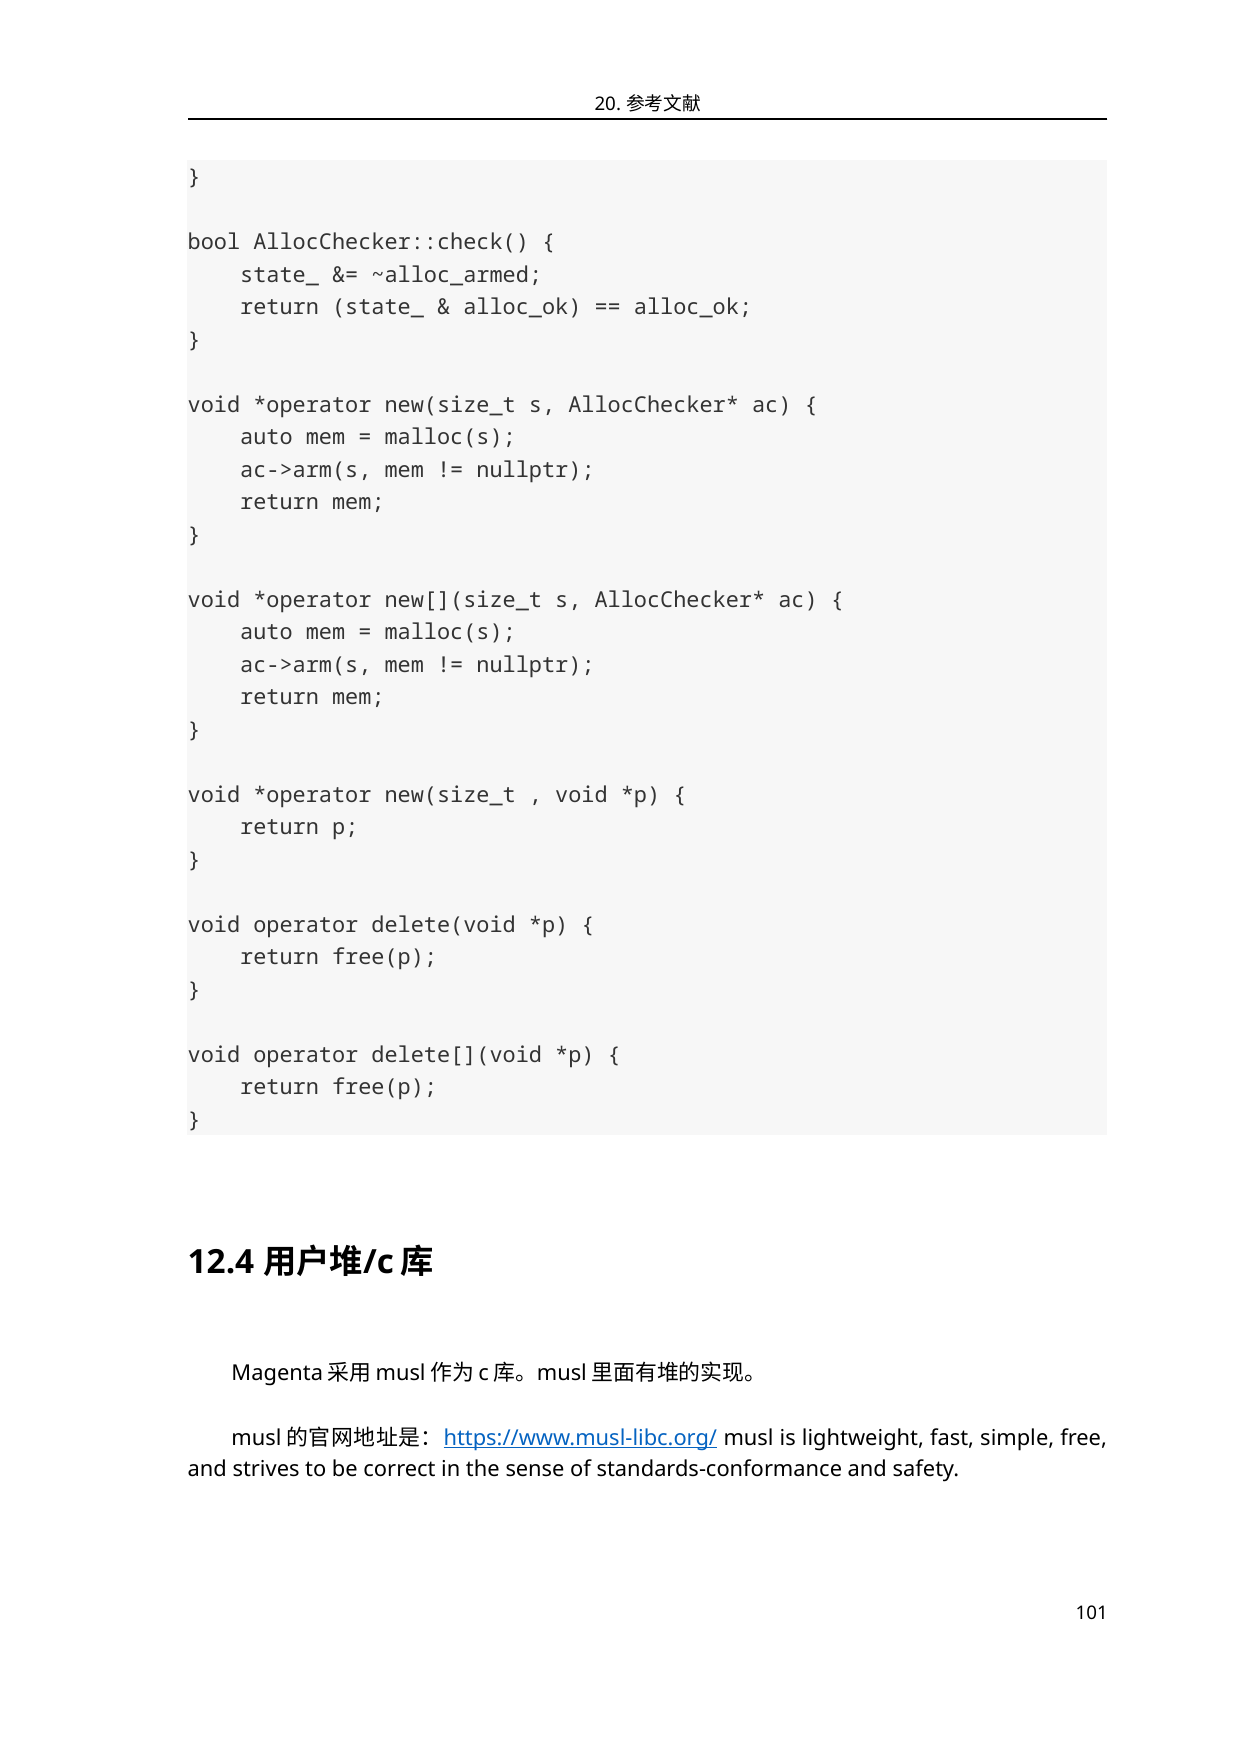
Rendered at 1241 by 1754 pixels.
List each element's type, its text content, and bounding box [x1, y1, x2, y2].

text void operator delete(void *p) { [187, 907, 1107, 940]
text } [187, 1102, 1107, 1135]
text auto mem = malloc(s); [187, 615, 1107, 647]
text Magenta采用musl作为c库。musl里面有堆的实现。 [187, 1354, 1107, 1387]
text return p; [187, 810, 1107, 842]
text } [187, 322, 1107, 355]
text ac->arm(s, mem != nullptr); [187, 452, 1107, 485]
subtitle 用户堆/c库 [187, 1227, 1107, 1292]
text void *operator new(size_t , void *p) { [187, 777, 1107, 810]
text void operator delete[](void *p) { [187, 1037, 1107, 1070]
text musl的官网地址是：https://www.musl-libc.org/ musl is lightweight, fast, simple, free, and strives to be correct in the sense of standards-conformance and safety. [187, 1419, 1107, 1484]
text auto mem = malloc(s); [187, 420, 1107, 452]
text ac->arm(s, mem != nullptr); [187, 647, 1107, 680]
text } [187, 842, 1107, 875]
text return free(p); [187, 1070, 1107, 1102]
text return mem; [187, 680, 1107, 712]
text } [187, 972, 1107, 1005]
text void *operator new(size_t s, AllocChecker* ac) { [187, 387, 1107, 420]
text } [187, 517, 1107, 550]
text bool AllocChecker::check() { [187, 225, 1107, 257]
text return mem; [187, 485, 1107, 517]
text } [187, 712, 1107, 745]
text } [187, 160, 1107, 192]
text state_ &= ~alloc_armed; [187, 257, 1107, 290]
text void *operator new[](size_t s, AllocChecker* ac) { [187, 582, 1107, 615]
text return free(p); [187, 940, 1107, 972]
text return (state_ & alloc_ok) == alloc_ok; [187, 290, 1107, 322]
